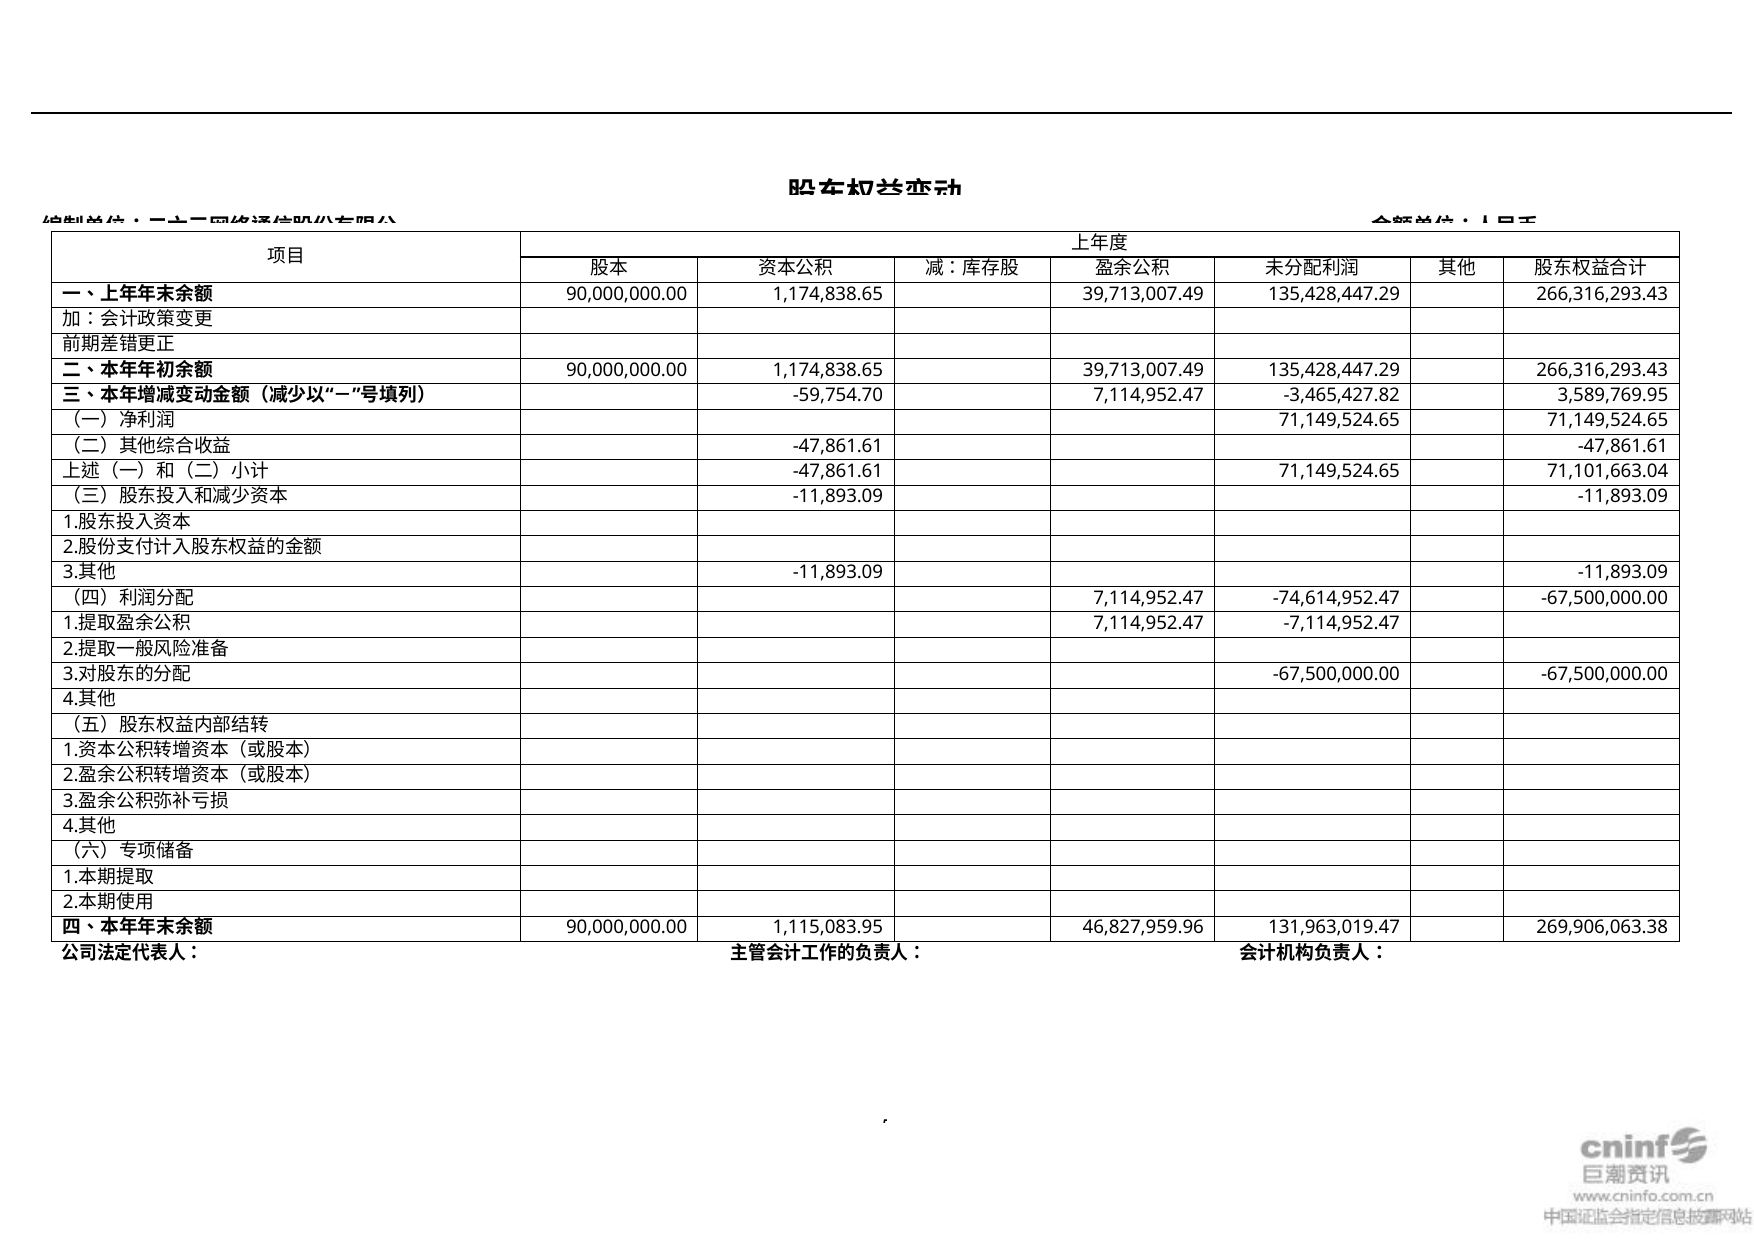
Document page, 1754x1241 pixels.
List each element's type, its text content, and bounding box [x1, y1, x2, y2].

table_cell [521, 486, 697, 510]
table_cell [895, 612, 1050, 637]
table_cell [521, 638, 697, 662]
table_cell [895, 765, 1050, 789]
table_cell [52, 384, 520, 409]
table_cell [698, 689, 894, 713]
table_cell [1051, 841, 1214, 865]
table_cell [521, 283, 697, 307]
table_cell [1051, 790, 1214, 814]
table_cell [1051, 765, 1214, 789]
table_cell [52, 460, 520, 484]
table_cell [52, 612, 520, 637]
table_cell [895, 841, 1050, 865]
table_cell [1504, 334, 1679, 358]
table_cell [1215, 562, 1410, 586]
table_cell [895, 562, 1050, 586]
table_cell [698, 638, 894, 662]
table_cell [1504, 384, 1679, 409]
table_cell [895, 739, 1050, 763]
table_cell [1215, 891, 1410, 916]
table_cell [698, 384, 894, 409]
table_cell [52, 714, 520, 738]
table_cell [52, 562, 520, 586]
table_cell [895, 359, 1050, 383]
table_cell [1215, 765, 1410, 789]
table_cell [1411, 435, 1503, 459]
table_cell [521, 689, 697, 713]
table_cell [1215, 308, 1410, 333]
text 公司法定代表人： 主管会计工作的负责人： 会计机构负责人： [61, 942, 1754, 963]
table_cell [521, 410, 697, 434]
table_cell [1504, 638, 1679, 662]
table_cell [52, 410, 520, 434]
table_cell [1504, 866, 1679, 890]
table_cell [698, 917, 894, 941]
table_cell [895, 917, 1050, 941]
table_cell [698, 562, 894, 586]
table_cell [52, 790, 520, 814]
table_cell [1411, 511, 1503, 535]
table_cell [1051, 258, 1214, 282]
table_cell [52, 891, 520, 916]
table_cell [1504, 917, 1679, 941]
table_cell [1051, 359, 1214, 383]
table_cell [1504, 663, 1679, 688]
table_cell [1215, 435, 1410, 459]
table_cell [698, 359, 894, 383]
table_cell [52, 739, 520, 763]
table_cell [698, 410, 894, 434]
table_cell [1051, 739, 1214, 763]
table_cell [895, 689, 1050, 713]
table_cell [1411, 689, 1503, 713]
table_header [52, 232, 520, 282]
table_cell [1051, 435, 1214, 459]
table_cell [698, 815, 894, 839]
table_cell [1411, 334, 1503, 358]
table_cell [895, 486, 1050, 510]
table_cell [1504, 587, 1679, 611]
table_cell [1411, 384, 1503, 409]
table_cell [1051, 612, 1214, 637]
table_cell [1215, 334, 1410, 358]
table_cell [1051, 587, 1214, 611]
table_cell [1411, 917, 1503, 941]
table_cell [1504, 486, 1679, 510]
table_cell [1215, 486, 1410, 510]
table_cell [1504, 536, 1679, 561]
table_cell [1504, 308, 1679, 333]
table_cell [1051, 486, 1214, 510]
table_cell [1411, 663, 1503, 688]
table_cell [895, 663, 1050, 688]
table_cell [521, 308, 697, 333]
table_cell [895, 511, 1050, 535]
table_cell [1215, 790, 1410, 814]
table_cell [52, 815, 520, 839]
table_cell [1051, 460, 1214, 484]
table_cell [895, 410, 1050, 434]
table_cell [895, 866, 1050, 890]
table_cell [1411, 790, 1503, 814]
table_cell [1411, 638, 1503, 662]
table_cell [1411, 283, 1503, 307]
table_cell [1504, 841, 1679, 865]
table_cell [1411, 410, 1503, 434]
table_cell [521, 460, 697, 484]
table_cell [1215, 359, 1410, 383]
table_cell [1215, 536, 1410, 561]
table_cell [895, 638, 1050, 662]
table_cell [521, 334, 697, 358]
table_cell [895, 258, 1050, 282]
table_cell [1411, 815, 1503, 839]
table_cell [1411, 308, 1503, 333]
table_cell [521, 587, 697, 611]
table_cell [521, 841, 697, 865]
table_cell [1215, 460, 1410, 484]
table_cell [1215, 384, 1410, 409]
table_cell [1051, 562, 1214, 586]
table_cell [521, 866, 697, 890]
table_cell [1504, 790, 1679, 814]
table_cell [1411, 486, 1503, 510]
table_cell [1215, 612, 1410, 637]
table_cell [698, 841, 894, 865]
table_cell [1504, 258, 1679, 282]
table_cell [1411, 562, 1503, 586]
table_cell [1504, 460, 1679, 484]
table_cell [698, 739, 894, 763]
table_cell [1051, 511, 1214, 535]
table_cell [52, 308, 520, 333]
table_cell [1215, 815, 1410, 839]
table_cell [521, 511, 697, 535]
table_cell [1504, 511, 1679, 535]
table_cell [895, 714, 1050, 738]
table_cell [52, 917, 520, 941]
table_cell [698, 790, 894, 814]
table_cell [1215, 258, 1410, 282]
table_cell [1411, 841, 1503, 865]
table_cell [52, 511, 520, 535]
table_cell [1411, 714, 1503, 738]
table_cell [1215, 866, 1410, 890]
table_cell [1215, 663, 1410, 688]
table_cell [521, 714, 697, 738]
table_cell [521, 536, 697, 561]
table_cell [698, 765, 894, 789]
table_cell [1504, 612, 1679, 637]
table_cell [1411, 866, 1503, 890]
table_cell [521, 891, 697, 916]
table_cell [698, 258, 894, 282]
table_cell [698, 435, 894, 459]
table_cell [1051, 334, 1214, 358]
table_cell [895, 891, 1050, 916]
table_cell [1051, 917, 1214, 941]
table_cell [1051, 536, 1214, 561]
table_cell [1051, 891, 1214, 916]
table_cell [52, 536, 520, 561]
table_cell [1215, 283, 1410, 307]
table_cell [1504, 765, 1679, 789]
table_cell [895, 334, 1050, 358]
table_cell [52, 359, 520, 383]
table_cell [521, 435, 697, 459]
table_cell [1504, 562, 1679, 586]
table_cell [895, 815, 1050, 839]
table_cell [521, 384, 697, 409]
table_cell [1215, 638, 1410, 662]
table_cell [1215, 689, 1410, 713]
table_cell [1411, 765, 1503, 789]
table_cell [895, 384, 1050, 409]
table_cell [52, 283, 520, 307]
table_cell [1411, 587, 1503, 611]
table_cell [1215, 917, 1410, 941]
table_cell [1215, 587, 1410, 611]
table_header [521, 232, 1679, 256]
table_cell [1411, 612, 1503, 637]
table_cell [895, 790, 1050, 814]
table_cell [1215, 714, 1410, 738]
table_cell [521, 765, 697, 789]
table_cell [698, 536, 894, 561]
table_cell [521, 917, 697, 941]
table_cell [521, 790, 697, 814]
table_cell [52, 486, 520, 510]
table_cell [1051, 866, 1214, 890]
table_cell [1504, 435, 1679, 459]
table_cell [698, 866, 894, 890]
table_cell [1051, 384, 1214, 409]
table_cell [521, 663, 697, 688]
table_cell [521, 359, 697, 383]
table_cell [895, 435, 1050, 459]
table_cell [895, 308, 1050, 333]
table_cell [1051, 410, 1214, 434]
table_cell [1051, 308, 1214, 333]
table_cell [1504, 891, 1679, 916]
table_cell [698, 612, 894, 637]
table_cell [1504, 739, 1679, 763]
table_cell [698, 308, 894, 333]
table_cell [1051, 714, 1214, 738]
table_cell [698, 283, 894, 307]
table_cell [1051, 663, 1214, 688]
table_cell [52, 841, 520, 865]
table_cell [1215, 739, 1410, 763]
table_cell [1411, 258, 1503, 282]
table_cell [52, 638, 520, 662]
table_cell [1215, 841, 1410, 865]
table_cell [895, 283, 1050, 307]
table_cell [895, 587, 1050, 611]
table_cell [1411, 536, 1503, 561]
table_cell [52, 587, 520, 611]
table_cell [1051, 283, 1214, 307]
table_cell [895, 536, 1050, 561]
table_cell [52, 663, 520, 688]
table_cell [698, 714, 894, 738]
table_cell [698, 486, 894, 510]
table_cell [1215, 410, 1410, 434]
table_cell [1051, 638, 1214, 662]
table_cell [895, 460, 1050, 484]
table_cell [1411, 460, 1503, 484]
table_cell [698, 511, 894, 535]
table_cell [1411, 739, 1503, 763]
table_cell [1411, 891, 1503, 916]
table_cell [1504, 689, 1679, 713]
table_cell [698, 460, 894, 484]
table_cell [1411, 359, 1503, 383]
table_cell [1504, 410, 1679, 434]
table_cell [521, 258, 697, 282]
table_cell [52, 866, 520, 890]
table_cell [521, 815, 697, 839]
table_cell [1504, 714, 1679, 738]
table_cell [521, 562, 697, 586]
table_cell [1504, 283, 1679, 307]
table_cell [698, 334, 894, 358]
picture [1543, 1119, 1754, 1241]
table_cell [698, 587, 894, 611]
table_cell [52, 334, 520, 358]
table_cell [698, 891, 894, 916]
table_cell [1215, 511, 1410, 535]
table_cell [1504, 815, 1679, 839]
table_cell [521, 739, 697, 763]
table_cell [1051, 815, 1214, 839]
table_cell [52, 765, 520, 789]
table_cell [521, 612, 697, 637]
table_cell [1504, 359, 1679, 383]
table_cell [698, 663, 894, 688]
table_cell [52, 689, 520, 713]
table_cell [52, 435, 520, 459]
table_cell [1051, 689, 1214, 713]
